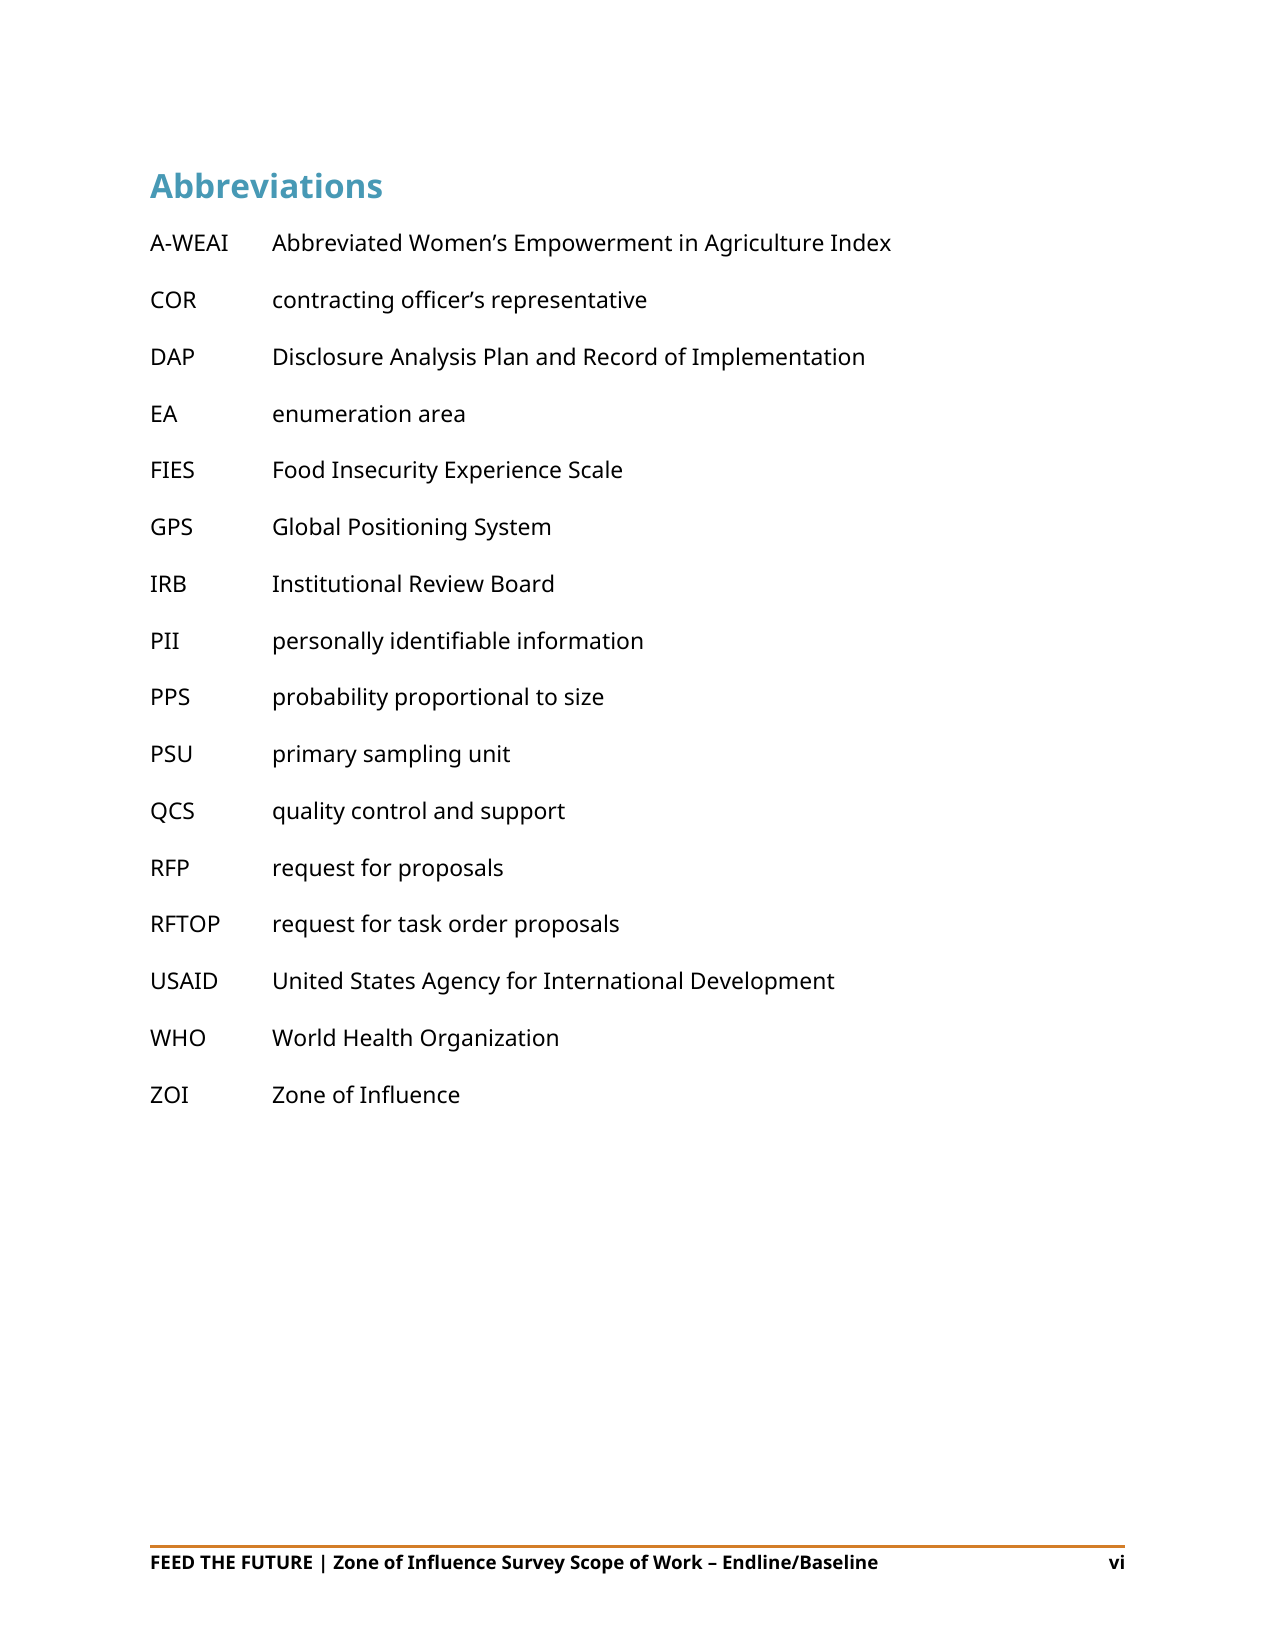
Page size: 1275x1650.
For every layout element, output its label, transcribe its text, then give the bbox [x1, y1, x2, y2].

text QCS quality control and support [150, 795, 1125, 826]
text COR contracting officer’s representative [150, 284, 1125, 315]
text RFP request for proposals [150, 852, 1125, 883]
text GPS Global Positioning System [150, 511, 1125, 542]
subtitle Abbreviations [150, 162, 1125, 208]
text WHO World Health Organization [150, 1022, 1125, 1053]
text FIES Food Insecurity Experience Scale [150, 454, 1125, 486]
text IRB Institutional Review Board [150, 568, 1125, 599]
text RFTOP request for task order proposals [150, 908, 1125, 940]
text USAID United States Agency for International Development [150, 965, 1125, 996]
text PSU primary sampling unit [150, 738, 1125, 769]
text DAP Disclosure Analysis Plan and Record of Implementation [150, 341, 1125, 372]
text ZOI Zone of Influence [150, 1079, 1125, 1110]
text EA enumeration area [150, 397, 1125, 429]
text A-WEAI Abbreviated Women’s Empowerment in Agriculture Index [150, 227, 1125, 258]
text PII personally identifiable information [150, 624, 1125, 656]
text PPS probability proportional to size [150, 681, 1125, 713]
